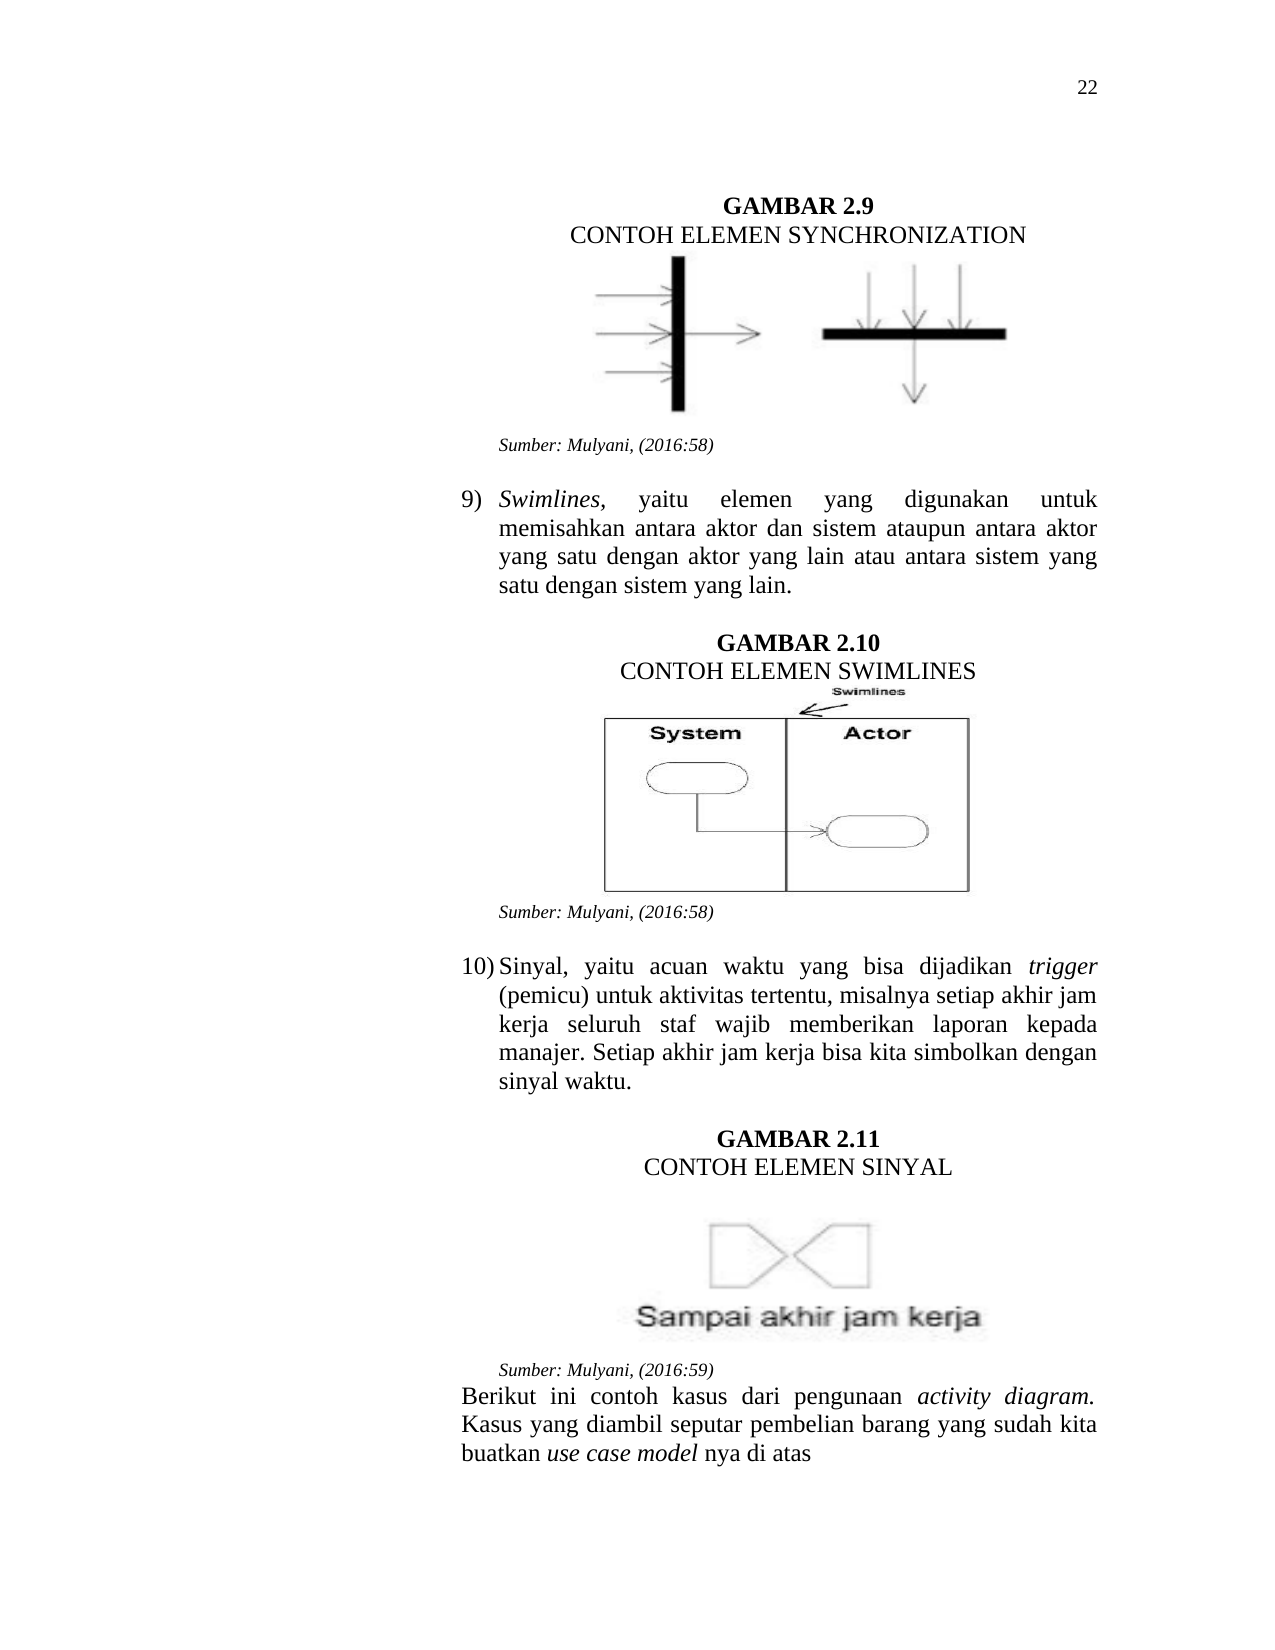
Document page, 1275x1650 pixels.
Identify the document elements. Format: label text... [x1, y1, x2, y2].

picture [559, 248, 1038, 434]
text CONTOH ELEMEN SWIMLINES [499, 656, 1098, 685]
list Swimlines, yaitu elemen yang digunakan untuk memisahkan antara aktor dan sistem ataupun antara aktor yang satu dengan aktor yang lain atau antara sistem yang satu dengan sistem yang lain. [461, 484, 1098, 599]
picture [561, 1181, 1036, 1360]
text Sumber: Mulyani, (2016:59) [499, 1359, 1098, 1381]
text CONTOH ELEMEN SINYAL [499, 1152, 1098, 1181]
text Berikut ini contoh kasus dari pengunaan activity diagram. Kasus yang diambil seputar pembelian barang yang sudah kita buatkan use case model nya di atas [461, 1381, 1098, 1467]
text GAMBAR 2.11 [499, 1124, 1098, 1152]
text GAMBAR 2.9 [499, 191, 1098, 220]
list Sinyal, yaitu acuan waktu yang bisa dijadikan trigger (pemicu) untuk aktivitas tertentu, misalnya setiap akhir jam kerja seluruh staf wajib memberikan laporan kepada manajer. Setiap akhir jam kerja bisa kita simbolkan dengan sinyal waktu. [461, 951, 1098, 1095]
text GAMBAR 2.10 [499, 628, 1098, 656]
text Sumber: Mulyani, (2016:58) [499, 434, 1098, 455]
picture [586, 685, 1010, 901]
text Sumber: Mulyani, (2016:58) [499, 901, 1098, 922]
text CONTOH ELEMEN SYNCHRONIZATION [499, 220, 1098, 249]
